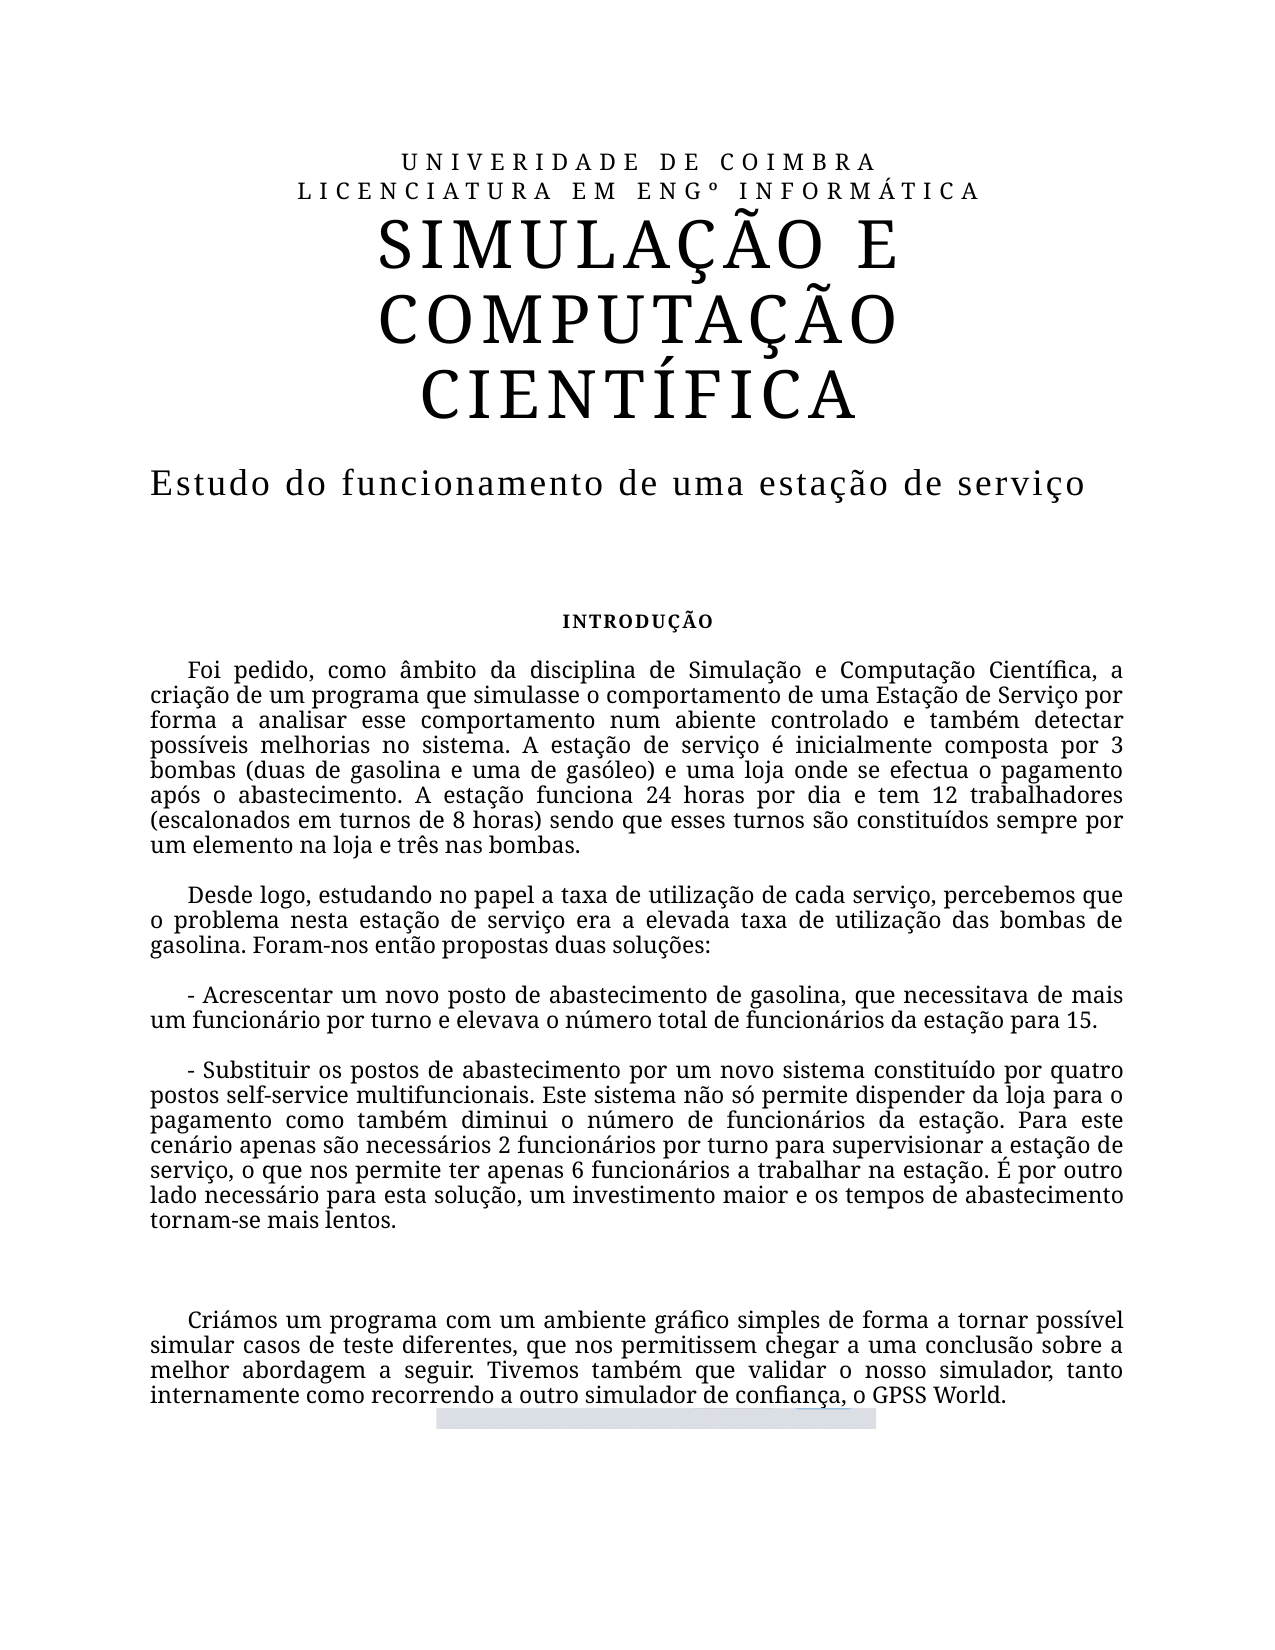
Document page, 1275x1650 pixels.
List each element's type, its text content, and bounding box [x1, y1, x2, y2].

text Univeridade de coimbra [150, 150, 1125, 175]
text Desde logo, estudando no papel a taxa de utilização de cada serviço, percebemos que o problema nesta estação de serviço era a elevada taxa de utilização das bombas de gasolina. Foram-nos então propostas duas soluções: [150, 883, 1125, 958]
text Introdução [150, 608, 1125, 633]
text Simulação e computação científica [150, 208, 1125, 433]
text Licenciatura em engº informática [150, 179, 1125, 204]
text Estudo do funcionamento de uma estação de serviço [150, 458, 1125, 504]
text Foi pedido, como âmbito da disciplina de Simulação e Computação Científica, a criação de um programa que simulasse o comportamento de uma Estação de Serviço por forma a analisar esse comportamento num abiente controlado e também detectar possíveis melhorias no sistema. A estação de serviço é inicialmente composta por 3 bombas (duas de gasolina e uma de gasóleo) e uma loja onde se efectua o pagamento após o abastecimento. A estação funciona 24 horas por dia e tem 12 trabalhadores (escalonados em turnos de 8 horas) sendo que esses turnos são constituídos sempre por um elemento na loja e três nas bombas. [150, 658, 1125, 858]
text - Acrescentar um novo posto de abastecimento de gasolina, que necessitava de mais um funcionário por turno e elevava o número total de funcionários da estação para 15. [150, 983, 1125, 1033]
text - Substituir os postos de abastecimento por um novo sistema constituído por quatro postos self-service multifuncionais. Este sistema não só permite dispender da loja para o pagamento como também diminui o número de funcionários da estação. Para este cenário apenas são necessários 2 funcionários por turno para supervisionar a estação de serviço, o que nos permite ter apenas 6 funcionários a trabalhar na estação. É por outro lado necessário para esta solução, um investimento maior e os tempos de abastecimento tornam-se mais lentos. [150, 1058, 1125, 1233]
text Criámos um programa com um ambiente gráfico simples de forma a tornar possível simular casos de teste diferentes, que nos permitissem chegar a uma conclusão sobre a melhor abordagem a seguir. Tivemos também que validar o nosso simulador, tanto internamente como recorrendo a outro simulador de confiança, o GPSS World. [150, 1308, 1125, 1408]
